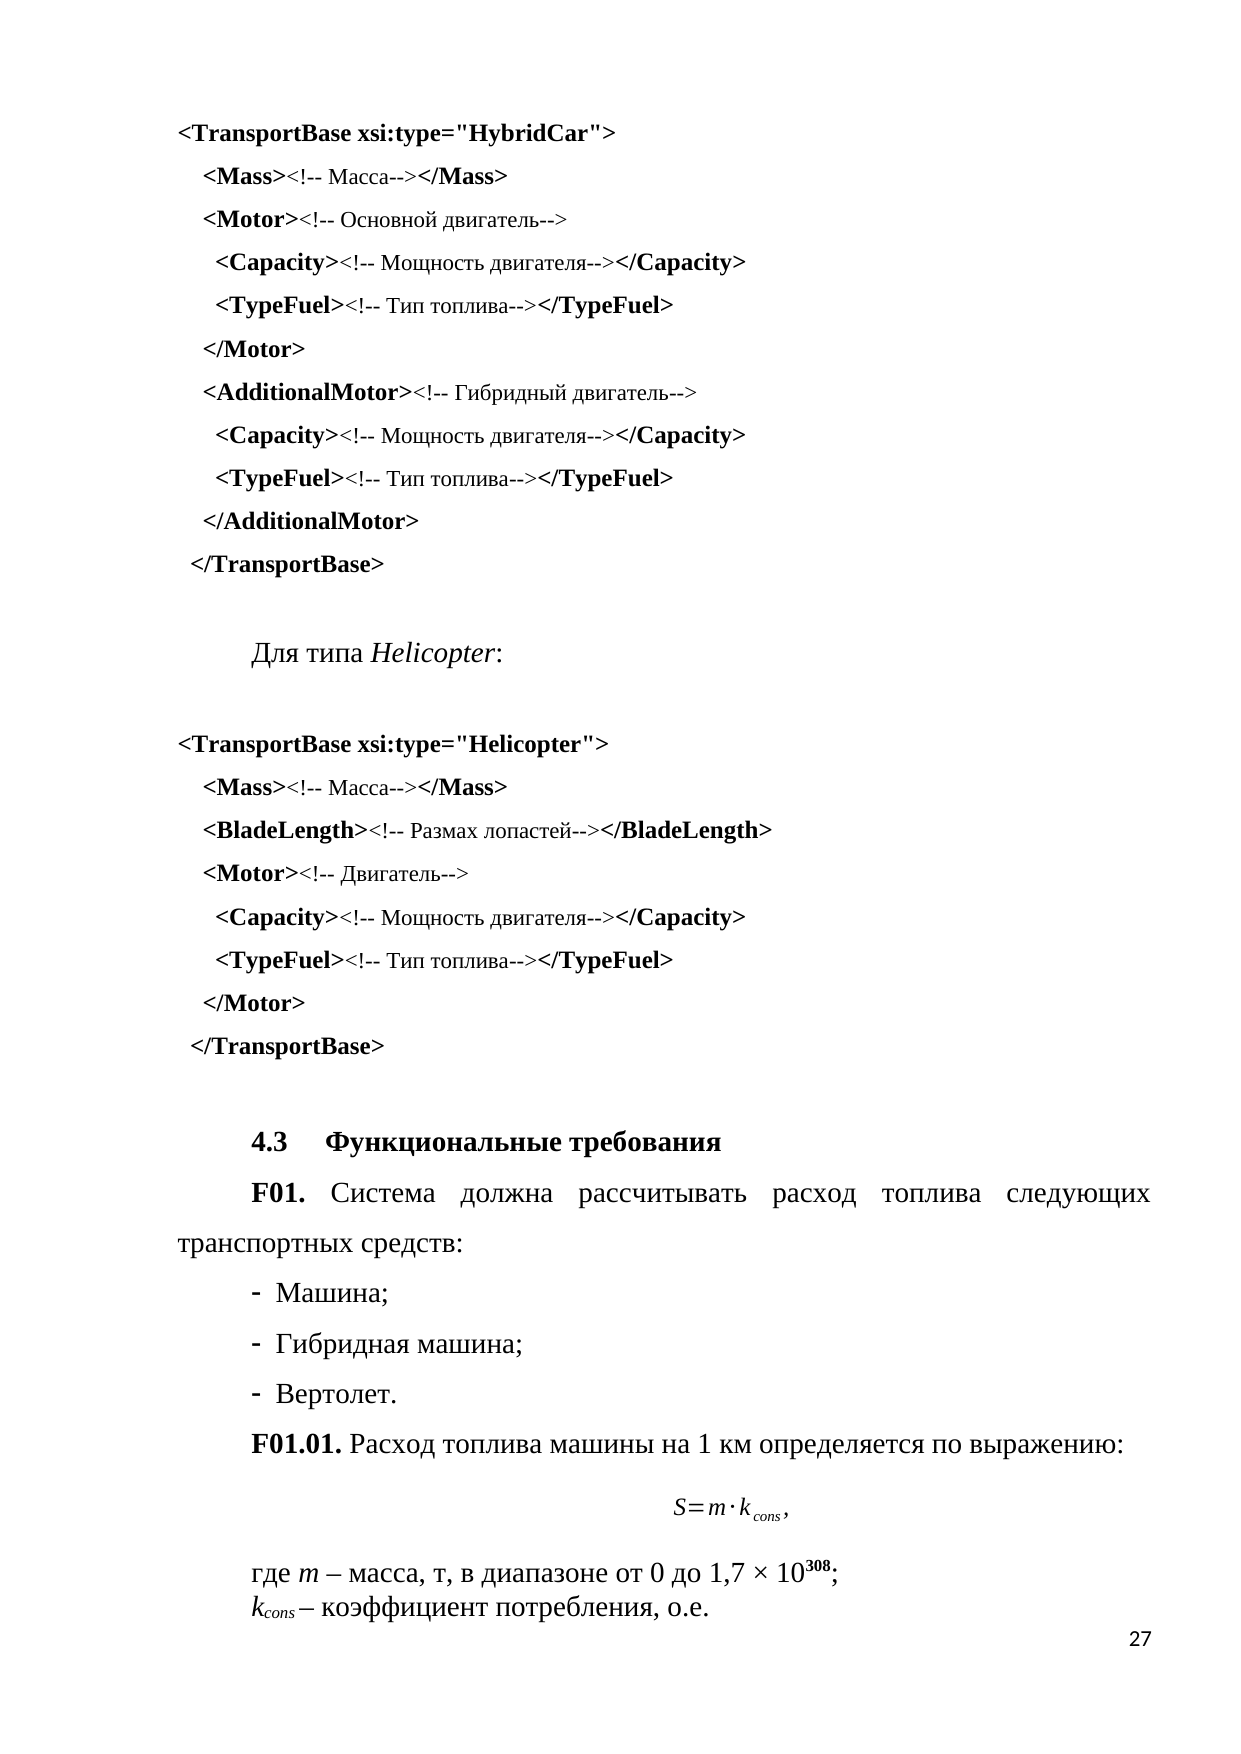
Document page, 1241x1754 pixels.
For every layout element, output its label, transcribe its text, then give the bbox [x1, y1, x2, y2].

text <TransportBase xsi:type="HybridCar"> [177, 118, 1152, 147]
text kcons – коэффициент потребления, о.е. [177, 1589, 1152, 1623]
list Гибридная машина; [177, 1326, 1152, 1359]
text <Capacity><!-- Мощность двигателя--></Capacity> [177, 902, 1152, 930]
text </AdditionalMotor> [177, 506, 1152, 535]
text </TransportBase> [177, 1031, 1152, 1060]
text <AdditionalMotor><!-- Гибридный двигатель--> [177, 377, 1152, 406]
text F01.01. Расход топлива машины на 1 км определяется по выражению: [177, 1427, 1152, 1460]
text </Motor> [177, 334, 1152, 362]
text <Mass><!-- Масса--></Mass> [177, 772, 1152, 801]
text <Motor><!-- Двигатель--> [177, 858, 1152, 887]
text <Capacity><!-- Мощность двигателя--></Capacity> [177, 420, 1152, 449]
text </TransportBase> [177, 549, 1152, 578]
text где m – масса, т, в диапазоне от 0 до 1,7 × 10308; [177, 1556, 1152, 1589]
text <TypeFuel><!-- Тип топлива--></TypeFuel> [177, 463, 1152, 492]
list Вертолет. [177, 1376, 1152, 1410]
text <Motor><!-- Основной двигатель--> [177, 204, 1152, 233]
text </Motor> [177, 988, 1152, 1017]
list Для типа Helicopter: [177, 636, 1152, 669]
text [177, 247, 1152, 276]
text 4.3 Функциональные требования [177, 1124, 1152, 1158]
text F01. Система должна рассчитывать расход топлива следующих транспортных средств: [177, 1175, 1152, 1258]
text <BladeLength><!-- Размах лопастей--></BladeLength> [177, 815, 1152, 844]
text <TransportBase xsi:type="Helicopter"> [177, 729, 1152, 758]
list Машина; [177, 1275, 1152, 1309]
text <Mass><!-- Масса--></Mass> [177, 161, 1152, 190]
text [177, 291, 1152, 319]
text <TypeFuel><!-- Тип топлива--></TypeFuel> [177, 945, 1152, 973]
